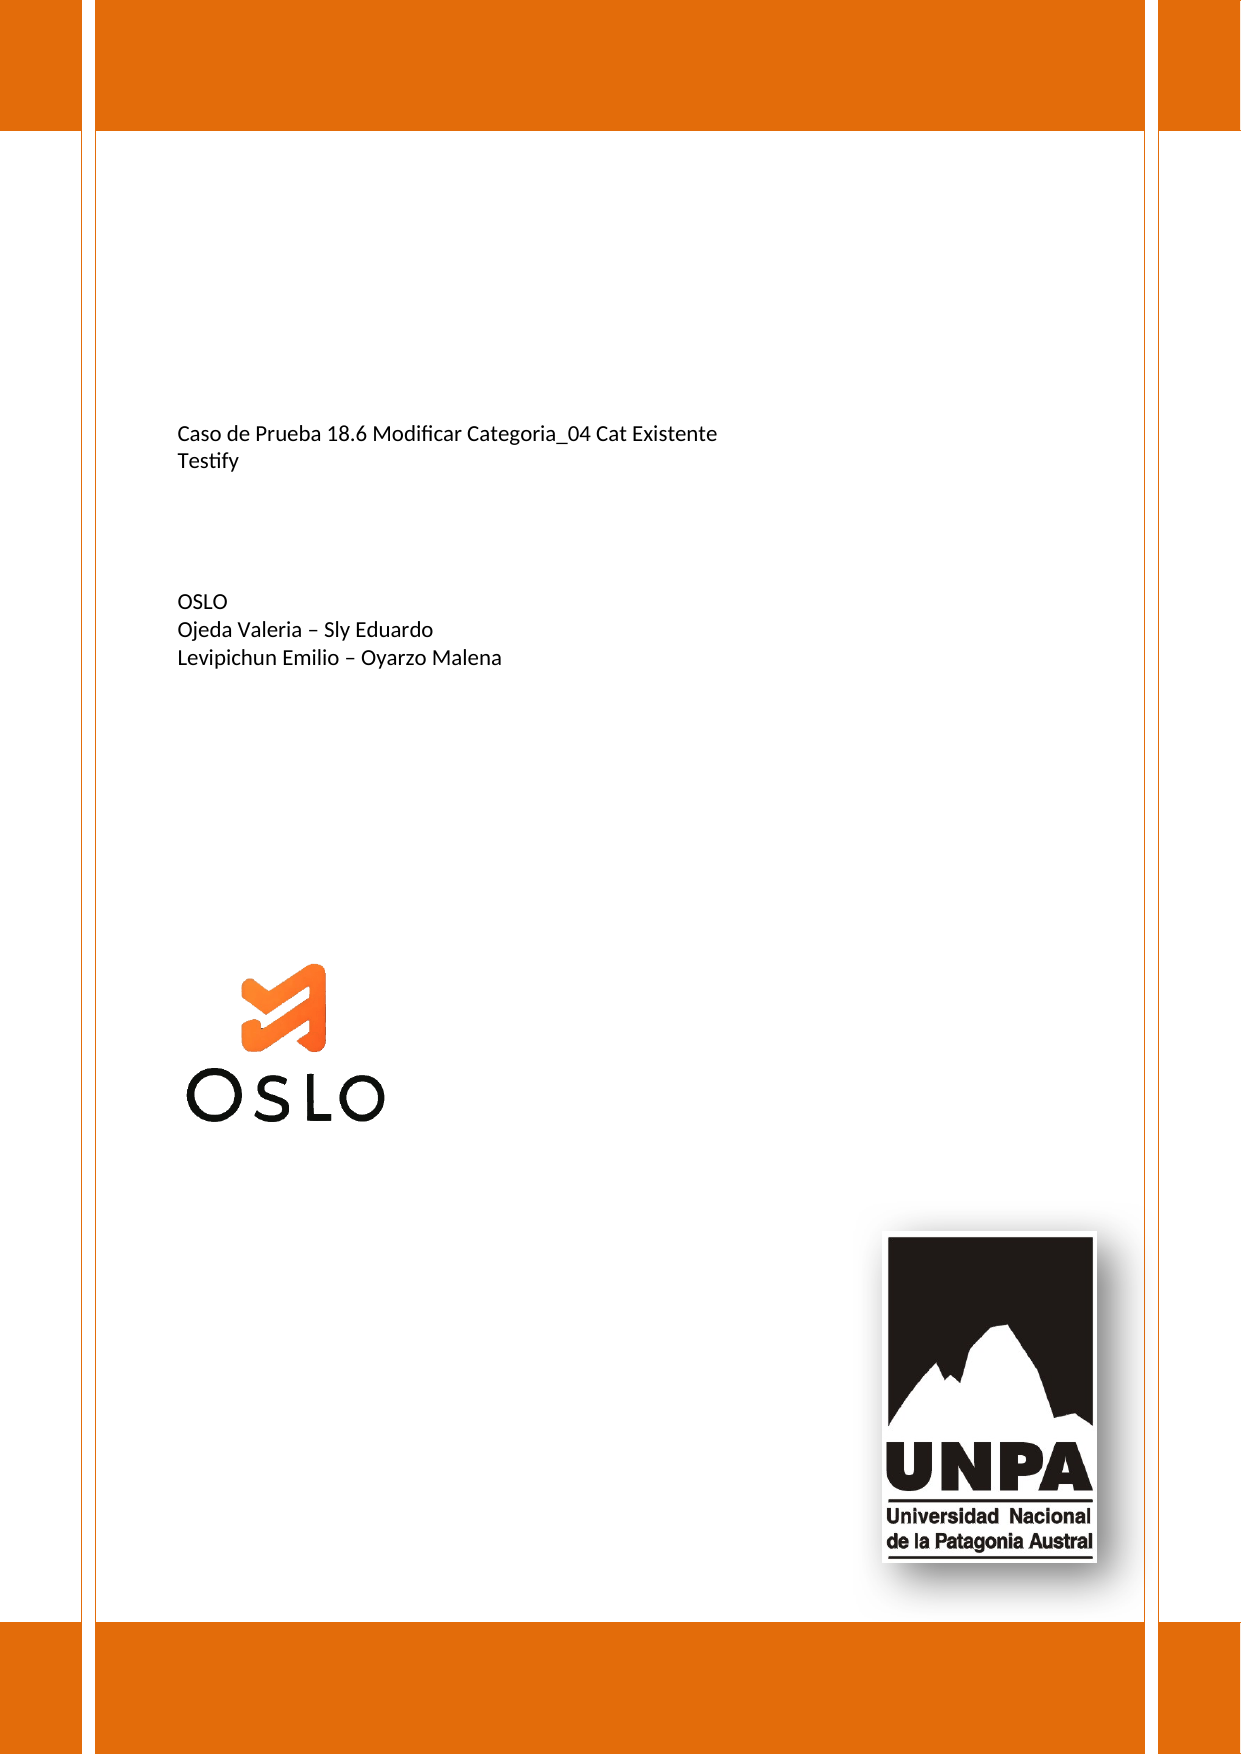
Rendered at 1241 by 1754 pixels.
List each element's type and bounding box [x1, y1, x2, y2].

picture [180, 946, 386, 1128]
picture [882, 1231, 1097, 1563]
